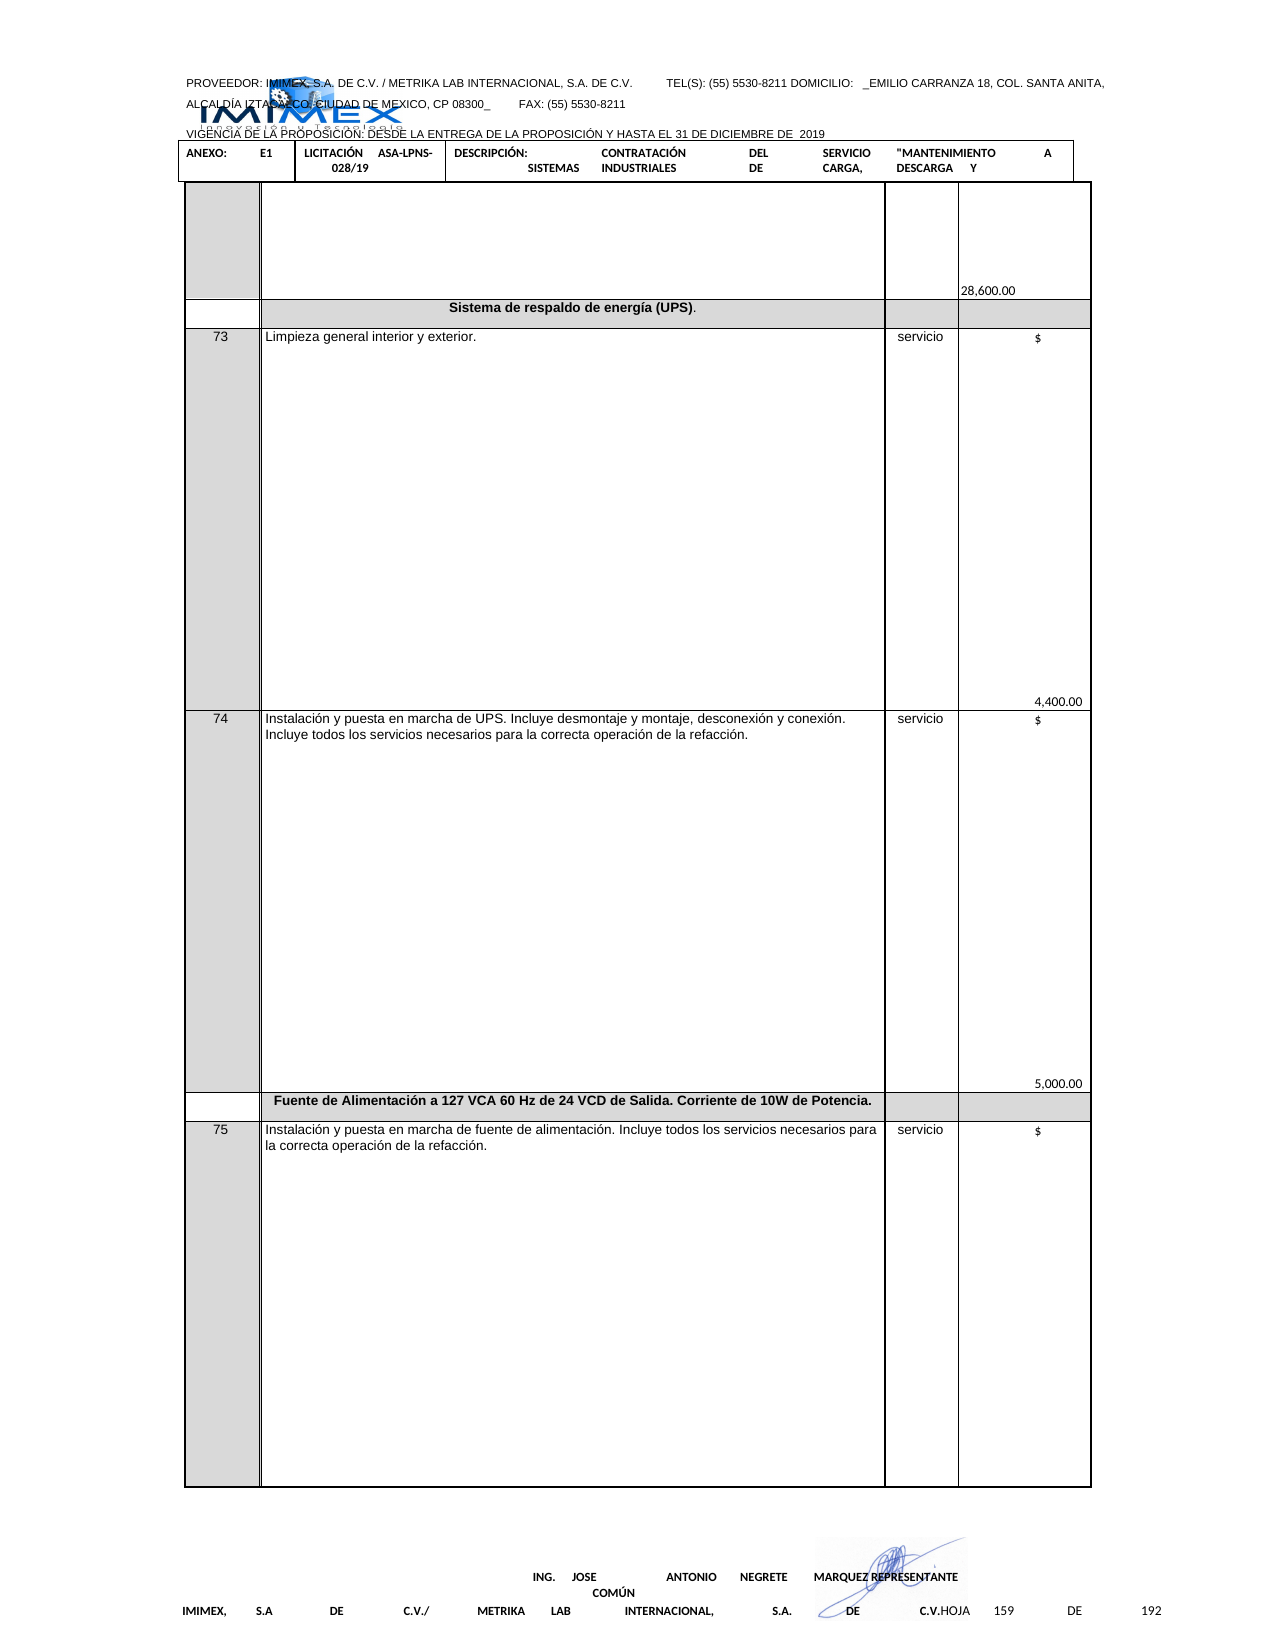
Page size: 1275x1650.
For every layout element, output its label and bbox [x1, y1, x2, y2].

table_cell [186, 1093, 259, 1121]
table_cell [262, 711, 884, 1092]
picture [815, 1537, 968, 1621]
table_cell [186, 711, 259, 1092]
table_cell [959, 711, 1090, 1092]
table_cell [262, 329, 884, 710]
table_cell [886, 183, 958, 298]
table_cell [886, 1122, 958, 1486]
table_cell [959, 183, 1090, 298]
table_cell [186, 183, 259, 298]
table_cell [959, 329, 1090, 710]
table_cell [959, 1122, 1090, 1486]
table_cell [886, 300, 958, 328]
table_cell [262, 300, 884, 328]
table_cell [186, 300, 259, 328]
picture [199, 76, 404, 131]
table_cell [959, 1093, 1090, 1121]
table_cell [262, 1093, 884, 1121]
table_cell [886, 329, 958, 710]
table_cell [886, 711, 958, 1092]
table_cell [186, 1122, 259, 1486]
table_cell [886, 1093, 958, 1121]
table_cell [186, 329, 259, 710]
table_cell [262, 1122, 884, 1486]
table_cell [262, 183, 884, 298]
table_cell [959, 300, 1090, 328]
